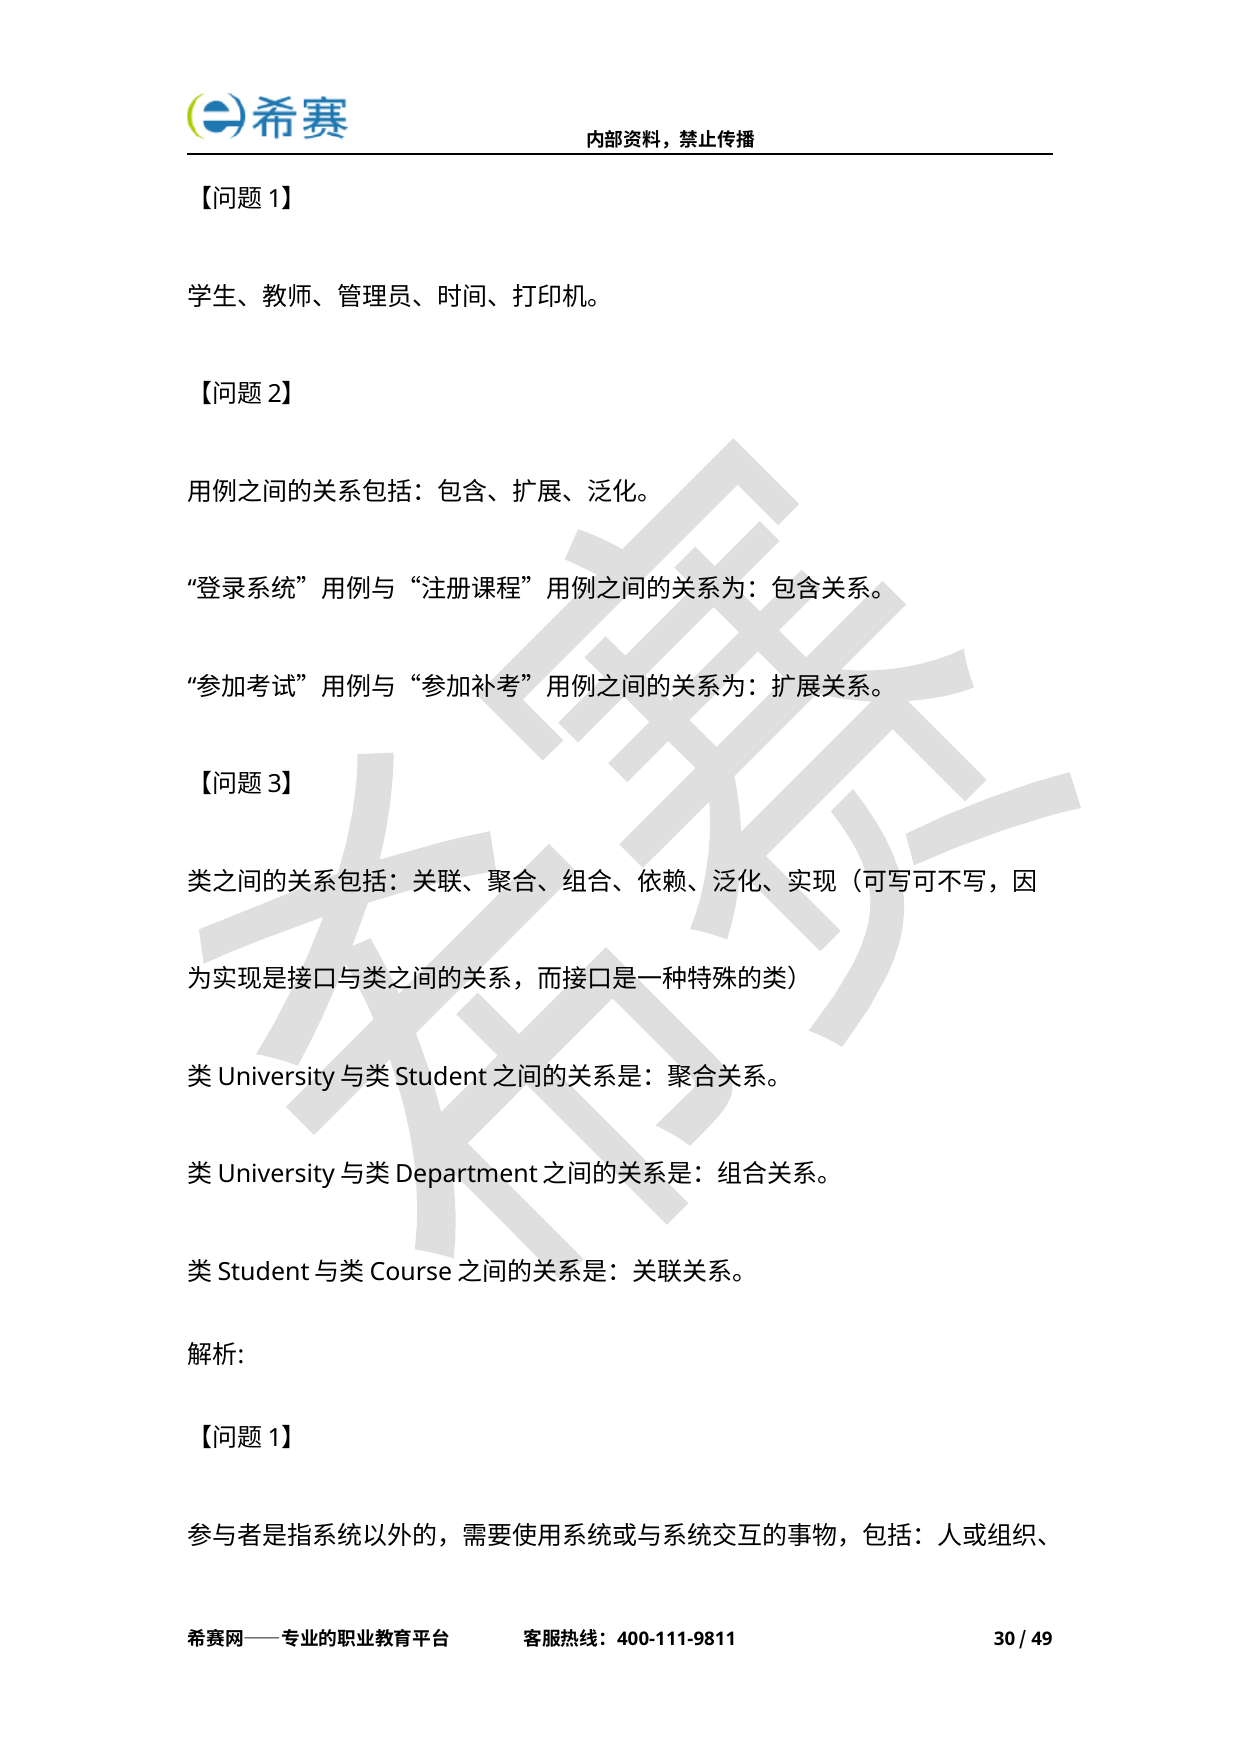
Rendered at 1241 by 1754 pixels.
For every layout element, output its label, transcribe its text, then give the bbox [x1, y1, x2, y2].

picture [187, 88, 349, 146]
text 【问题1】 学生、教师、管理员、时间、打印机。 【问题2】 用例之间的关系包括：包含、扩展、泛化。 “登录系统”用例与“注册课程”用例之间的关系为：包含关系。 “参加考试”用例与“参加补考”用例之间的关系为：扩展关系。 【问题3】 类之间的关系包括：关联、聚合、组合、依赖、泛化、实现（可写可不写，因为实现是接口与类之间的关系，而接口是一种特殊的类） 类University与类Student之间的关系是：聚合关系。 类University与类Department之间的关系是：组合关系。 类Student与类Course之间的关系是：关联关系。 [187, 164, 1053, 1302]
text 解析: [187, 1320, 1053, 1385]
